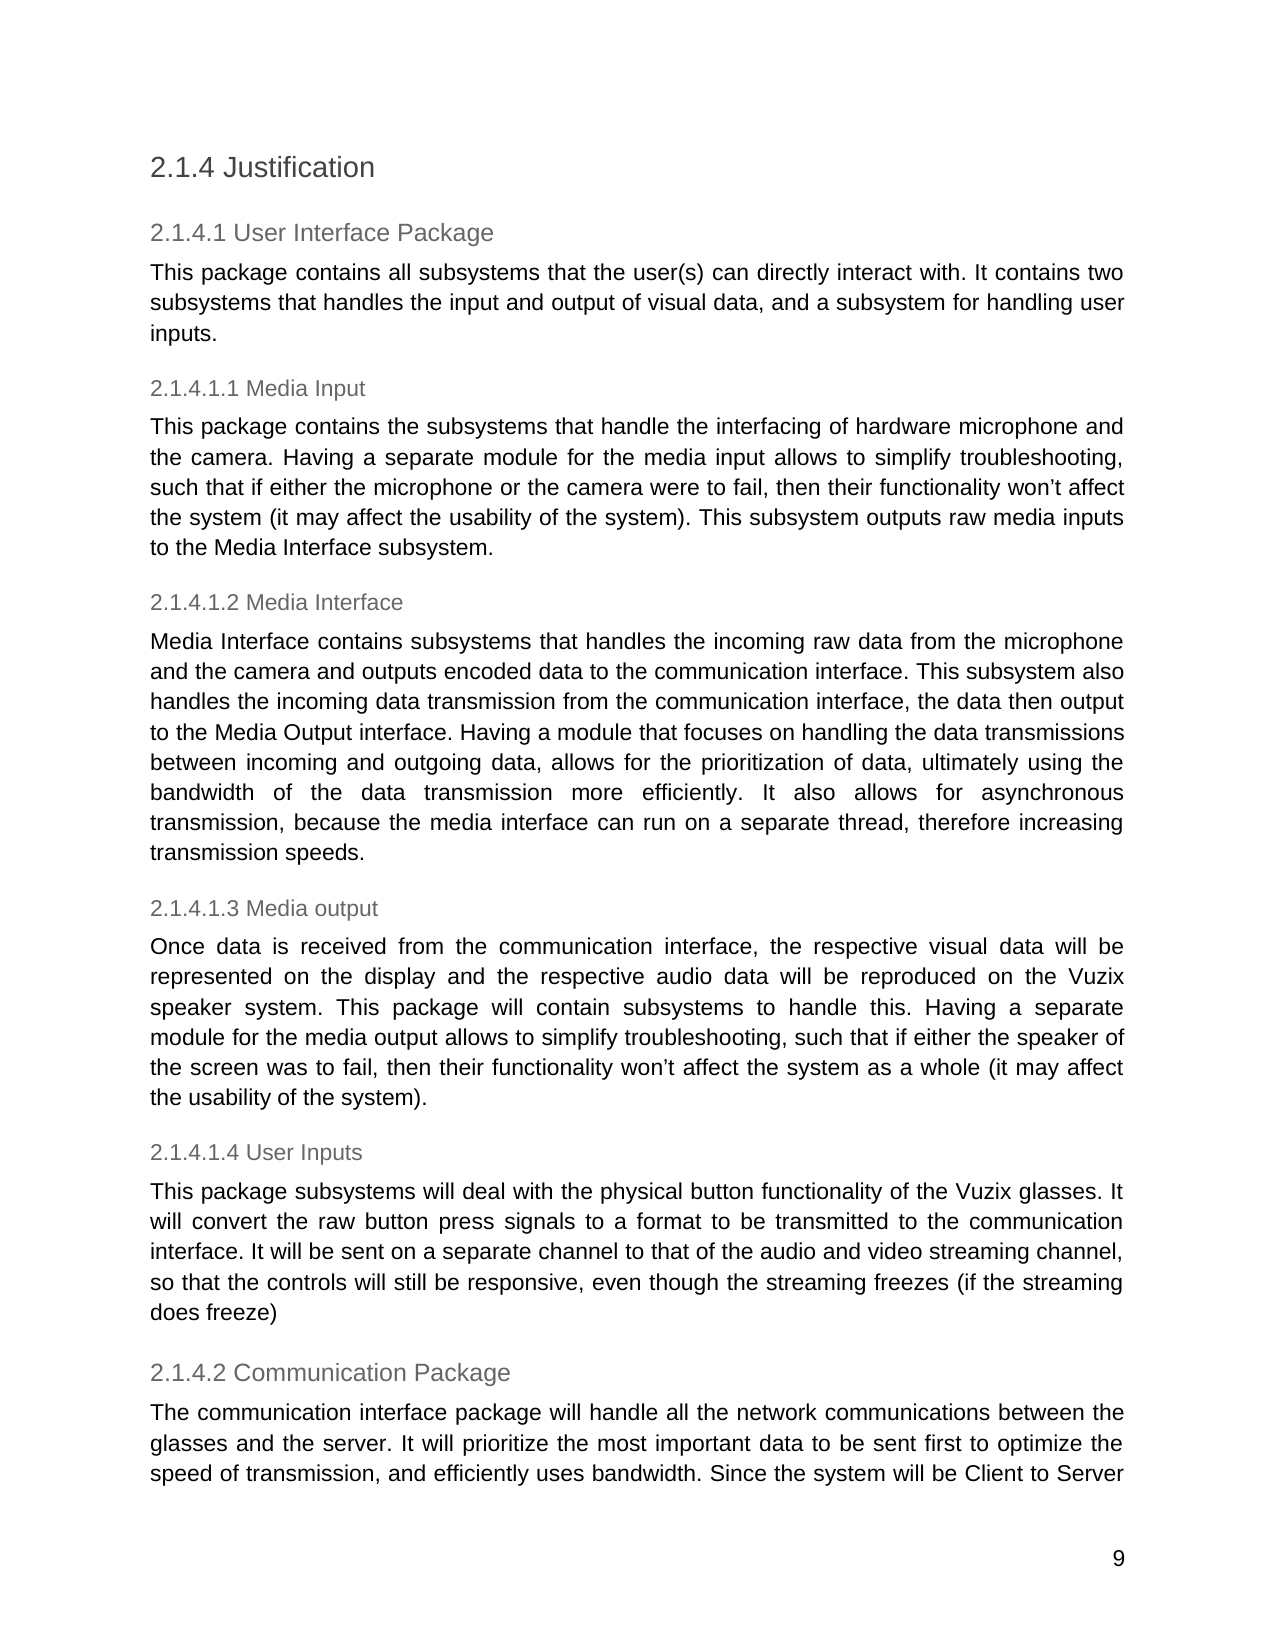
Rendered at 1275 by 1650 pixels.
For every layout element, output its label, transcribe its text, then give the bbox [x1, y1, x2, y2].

subtitle 2.1.4.1.4 User Inputs [150, 1139, 1125, 1166]
subtitle 2.1.4.2 Communication Package [150, 1358, 1125, 1387]
text This package contains the subsystems that handle the interfacing of hardware microphone and the camera. Having a separate module for the media input allows to simplify troubleshooting, such that if either the microphone or the camera were to fail, then their functionality won’t affect the system (it may affect the usability of the system). This subsystem outputs raw media inputs to the Media Interface subsystem. [150, 413, 1125, 560]
text Once data is received from the communication interface, the respective visual data will be represented on the display and the respective audio data will be reproduced on the Vuzix speaker system. This package will contain subsystems to handle this. Having a separate module for the media output allows to simplify troubleshooting, such that if either the speaker of the screen was to fail, then their functionality won’t affect the system as a whole (it may affect the usability of the system). [150, 933, 1125, 1110]
text This package subsystems will deal with the physical button functionality of the Vuzix glasses. It will convert the raw button press signals to a format to be transmitted to the communication interface. It will be sent on a separate channel to that of the audio and video streaming channel, so that the controls will still be responsive, even though the streaming freezes (if the streaming does freeze) [150, 1178, 1125, 1325]
text This package contains all subsystems that the user(s) can directly interact with. It contains two subsystems that handles the input and output of visual data, and a subsystem for handling user inputs. [150, 259, 1125, 346]
subtitle 2.1.4.1.1 Media Input [150, 375, 1125, 401]
subtitle 2.1.4.1.3 Media output [150, 894, 1125, 921]
text Media Interface contains subsystems that handles the incoming raw data from the microphone and the camera and outputs encoded data to the communication interface. This subsystem also handles the incoming data transmission from the communication interface, the data then output to the Media Output interface. Having a module that focuses on handling the data transmissions between incoming and outgoing data, allows for the prioritization of data, ultimately using the bandwidth of the data transmission more efficiently. It also allows for asynchronous transmission, because the media interface can run on a separate thread, therefore increasing transmission speeds. [150, 628, 1125, 866]
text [150, 1399, 1125, 1486]
subtitle 2.1.4.1 User Interface Package [150, 218, 1125, 246]
subtitle 2.1.4.1.2 Media Interface [150, 589, 1125, 616]
subtitle 2.1.4 Justification [150, 150, 1125, 183]
